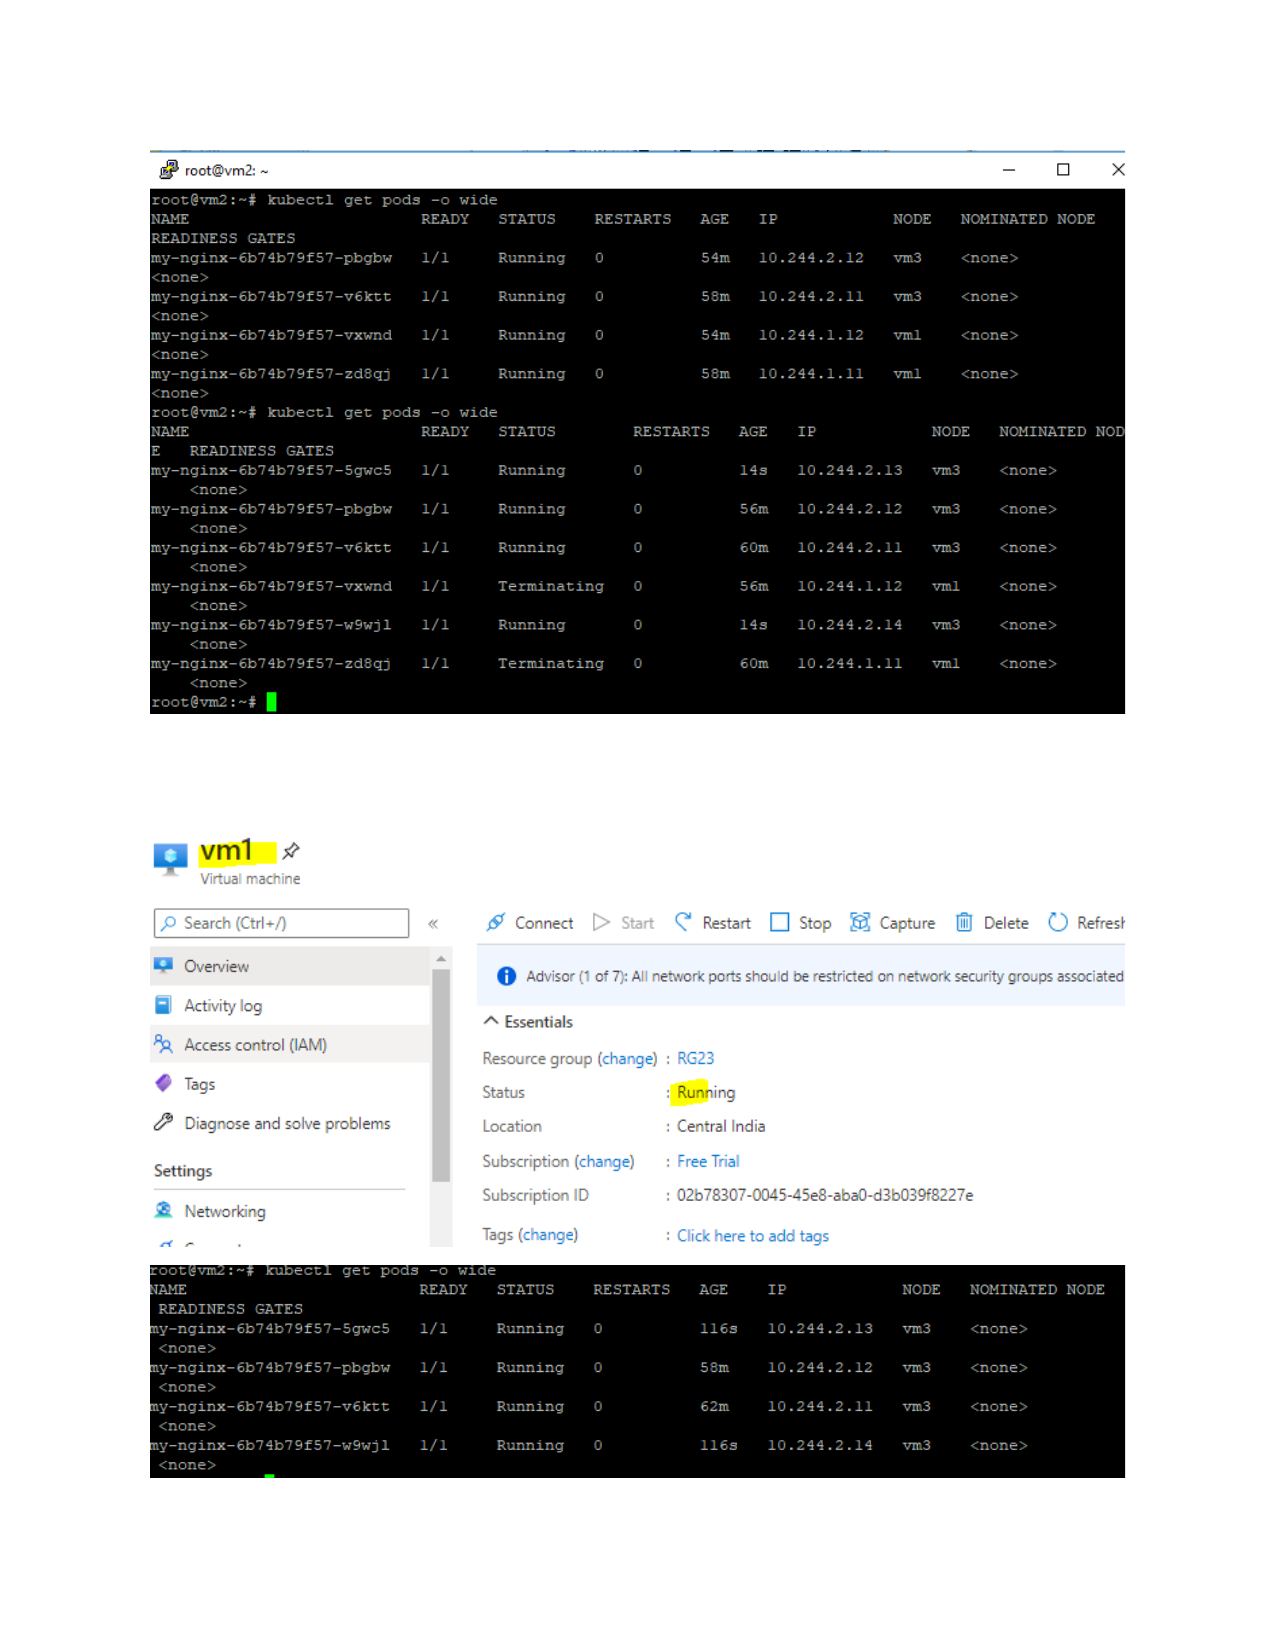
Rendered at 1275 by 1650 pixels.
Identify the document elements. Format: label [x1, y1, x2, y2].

picture [150, 1265, 1125, 1478]
picture [150, 150, 1125, 714]
picture [150, 826, 1125, 1247]
